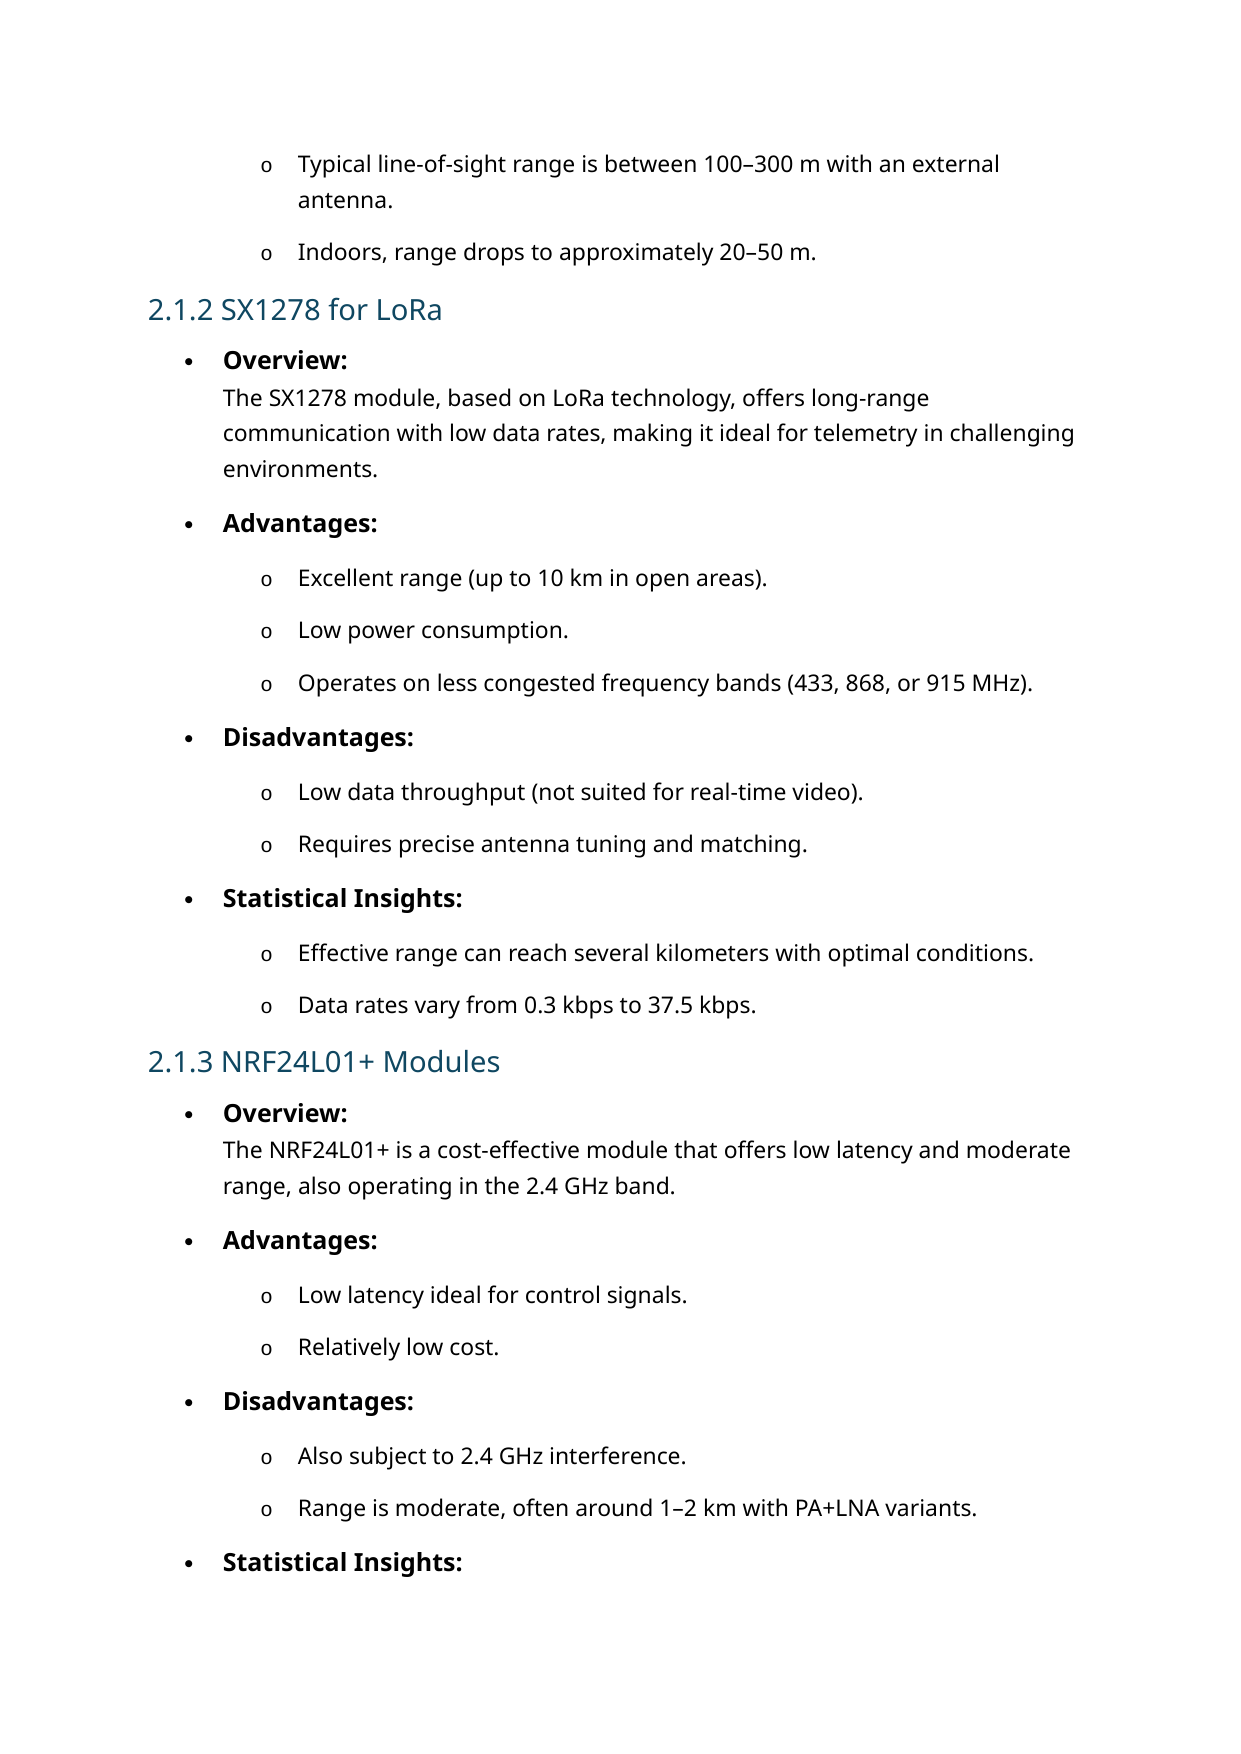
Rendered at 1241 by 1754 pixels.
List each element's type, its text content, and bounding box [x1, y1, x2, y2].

list Overview: The SX1278 module, based on LoRa technology, offers long-range communication with low data rates, making it ideal for telemetry in challenging environments. [185, 343, 1093, 484]
list Also subject to 2.4 GHz interference. [260, 1440, 1093, 1471]
list Low data throughput (not suited for real-time video). [260, 775, 1093, 807]
list Effective range can reach several kilometers with optimal conditions. [260, 936, 1093, 968]
list Disadvantages: [185, 1384, 1093, 1418]
list Low latency ideal for control signals. [260, 1279, 1093, 1310]
list Statistical Insights: [185, 1545, 1093, 1579]
list Statistical Insights: [185, 881, 1093, 915]
subtitle 2.1.2 SX1278 for LoRa [148, 289, 1093, 328]
list Typical line-of-sight range is between 100–300 m with an external antenna. [260, 148, 1093, 215]
list Indoors, range drops to approximately 20–50 m. [260, 236, 1093, 267]
list Overview: The NRF24L01+ is a cost-effective module that offers low latency and moderate range, also operating in the 2.4 GHz band. [185, 1096, 1093, 1202]
list Relatively low cost. [260, 1331, 1093, 1363]
list Data rates vary from 0.3 kbps to 37.5 kbps. [260, 989, 1093, 1020]
list Excellent range (up to 10 km in open areas). [260, 562, 1093, 593]
list Low power consumption. [260, 614, 1093, 646]
list Operates on less congested frequency bands (433, 868, or 915 MHz). [260, 667, 1093, 698]
list Advantages: [185, 1223, 1093, 1257]
subtitle 2.1.3 NRF24L01+ Modules [148, 1042, 1093, 1081]
list Range is moderate, often around 1–2 km with PA+LNA variants. [260, 1492, 1093, 1524]
list Advantages: [185, 506, 1093, 540]
list Requires precise antenna tuning and matching. [260, 828, 1093, 859]
list Disadvantages: [185, 719, 1093, 754]
